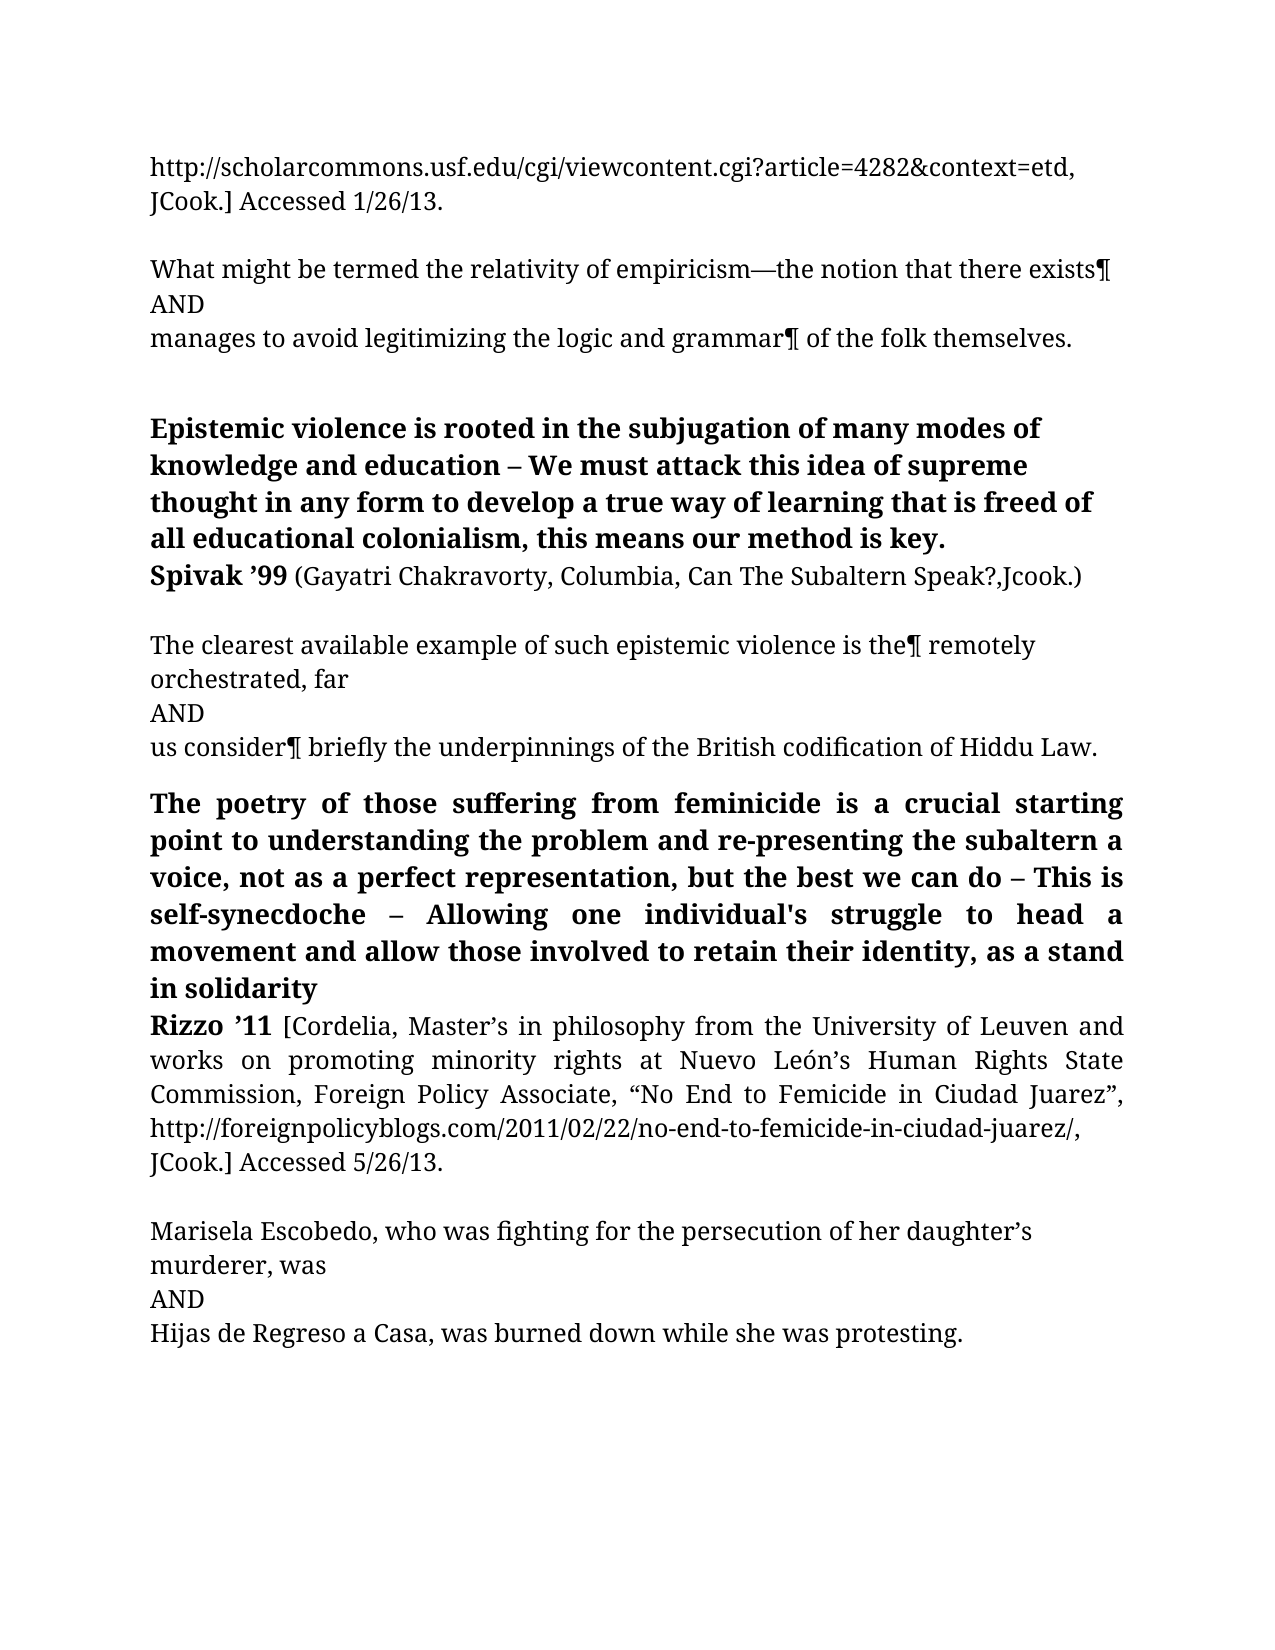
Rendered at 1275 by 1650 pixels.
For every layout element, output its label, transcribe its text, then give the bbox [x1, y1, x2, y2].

text What might be termed the relativity of empiricism—the notion that there exists¶ [150, 252, 1125, 286]
subtitle The poetry of those suffering from feminicide is a crucial starting point to understanding the problem and re-presenting the subaltern a voice, not as a perfect representation, but the best we can do – This is self-synecdoche – Allowing one individual's struggle to head a movement and allow those involved to retain their identity, as a stand in solidarity [150, 785, 1125, 1006]
text The clearest available example of such epistemic violence is the¶ remotely orchestrated, far [150, 628, 1125, 696]
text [150, 150, 1125, 218]
text Rizzo ’11 [Cordelia, Master’s in philosophy from the University of Leuven and works on promoting minority rights at Nuevo León’s Human Rights State Commission, Foreign Policy Associate, “No End to Femicide in Ciudad Juarez”, http://foreignpolicyblogs.com/2011/02/22/no-end-to-femicide-in-ciudad-juarez/, JCook.] Accessed 5/26/13. [150, 1006, 1125, 1179]
text AND [150, 696, 1125, 730]
text AND [150, 286, 1125, 320]
text Marisela Escobedo, who was fighting for the persecution of her daughter’s murderer, was [150, 1213, 1125, 1281]
text us consider¶ briefly the underpinnings of the British codification of Hiddu Law. [150, 730, 1125, 764]
subtitle Epistemic violence is rooted in the subjugation of many modes of knowledge and education – We must attack this idea of supreme thought in any form to develop a true way of learning that is freed of all educational colonialism, this means our method is key. [150, 409, 1125, 557]
text Spivak ’99 (Gayatri Chakravorty, Columbia, Can The Subaltern Speak?,Jcook.) [150, 557, 1125, 594]
text AND [150, 1281, 1125, 1315]
text Hijas de Regreso a Casa, was burned down while she was protesting. [150, 1315, 1125, 1349]
text manages to avoid legitimizing the logic and grammar¶ of the folk themselves. [150, 320, 1125, 354]
